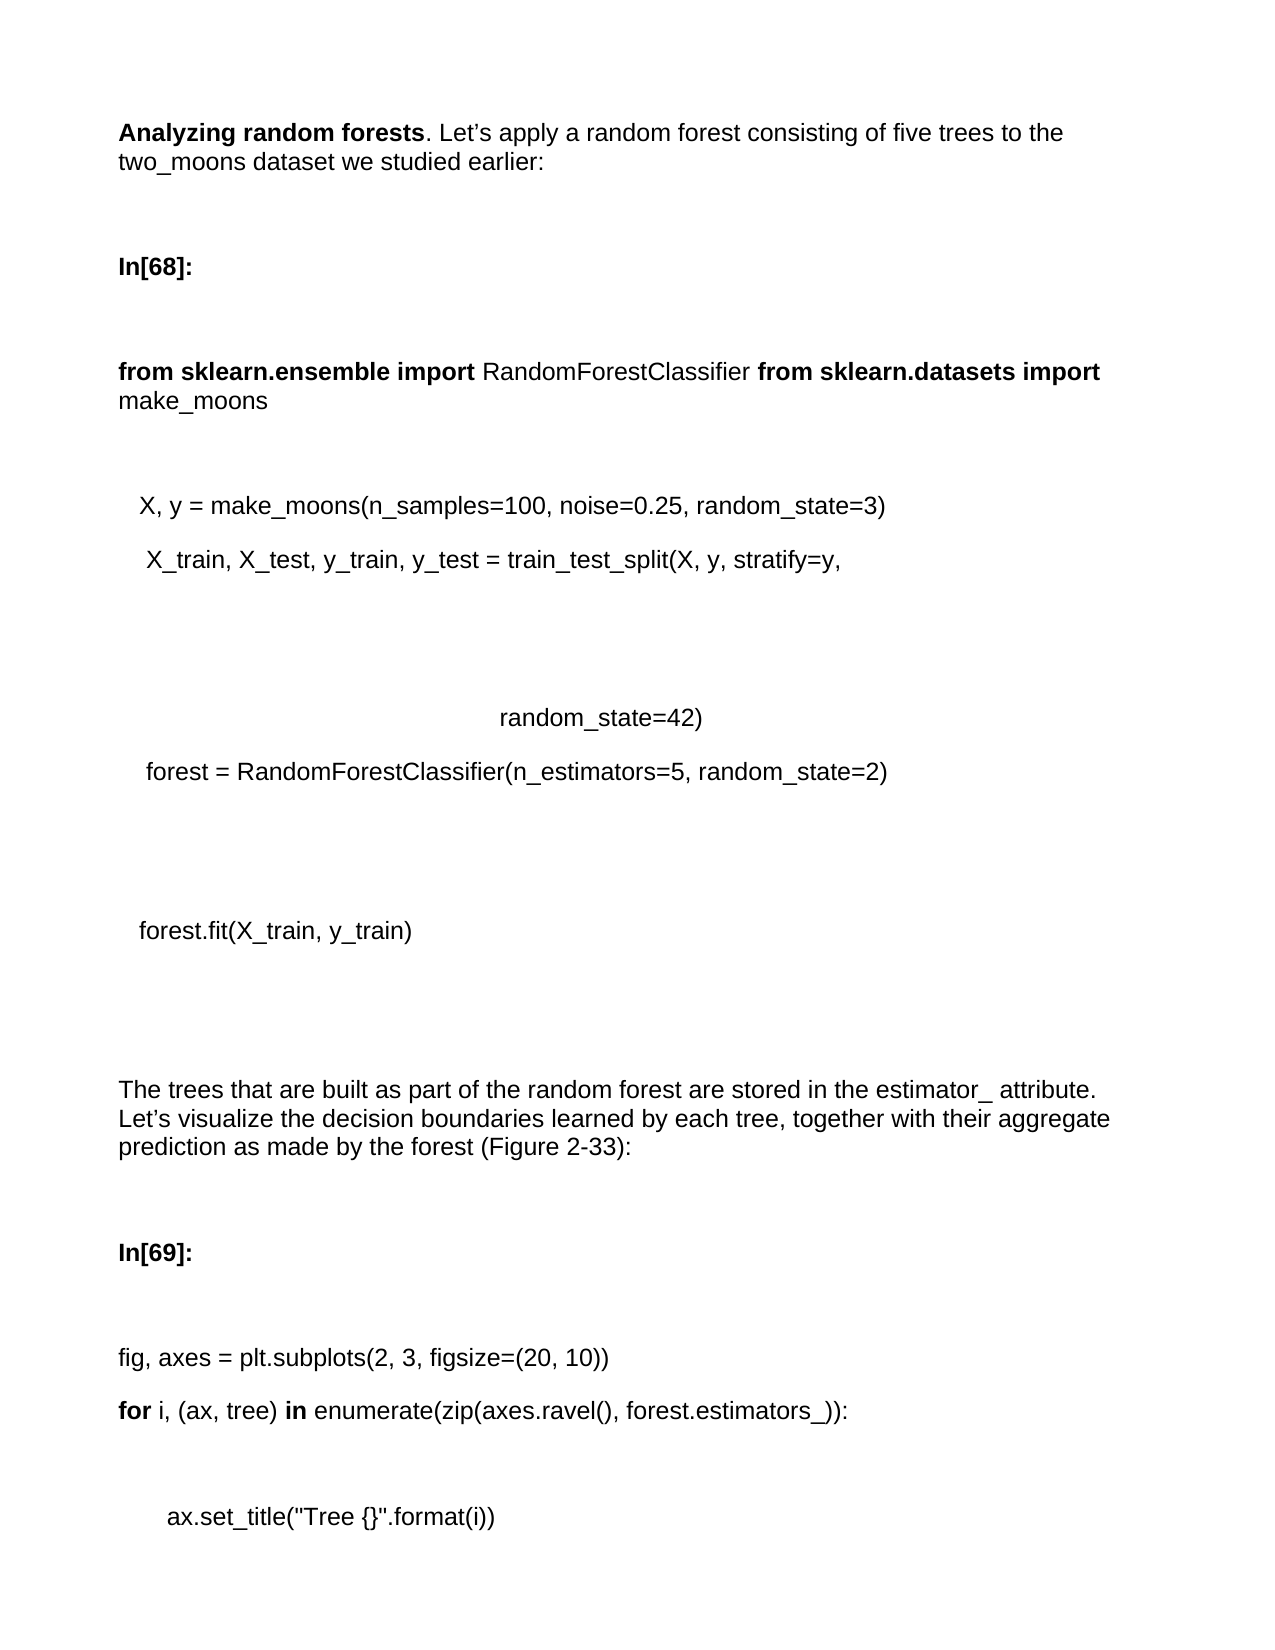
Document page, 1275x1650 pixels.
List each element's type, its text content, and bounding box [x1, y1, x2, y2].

text random_state=42) [118, 703, 1157, 732]
text In[68]: [118, 252, 1157, 281]
text The trees that are built as part of the random forest are stored in the estimator_ attribute. Let’s visualize the decision boundaries learned by each tree, together with their aggregate prediction as made by the forest (Figure 2-33): [118, 1075, 1157, 1161]
text forest = RandomForestClassifier(n_estimators=5, random_state=2) [118, 757, 1157, 786]
text X, y = make_moons(n_samples=100, noise=0.25, random_state=3) [118, 491, 1157, 519]
text fig, axes = plt.subplots(2, 3, figsize=(20, 10)) [118, 1343, 1157, 1371]
text In[69]: [118, 1237, 1157, 1266]
text forest.fit(X_train, y_train) [118, 916, 1157, 945]
text ax.set_title("Tree {}".format(i)) [118, 1501, 1157, 1530]
text X_train, X_test, y_train, y_test = train_test_split(X, y, stratify=y, [118, 544, 1157, 573]
text Analyzing random forests. Let’s apply a random forest consisting of five trees to the two_moons dataset we studied earlier: [118, 118, 1157, 176]
text for i, (ax, tree) in enumerate(zip(axes.ravel(), forest.estimators_)): [118, 1396, 1157, 1425]
text from sklearn.ensemble import RandomForestClassifier from sklearn.datasets import make_moons [118, 357, 1157, 414]
